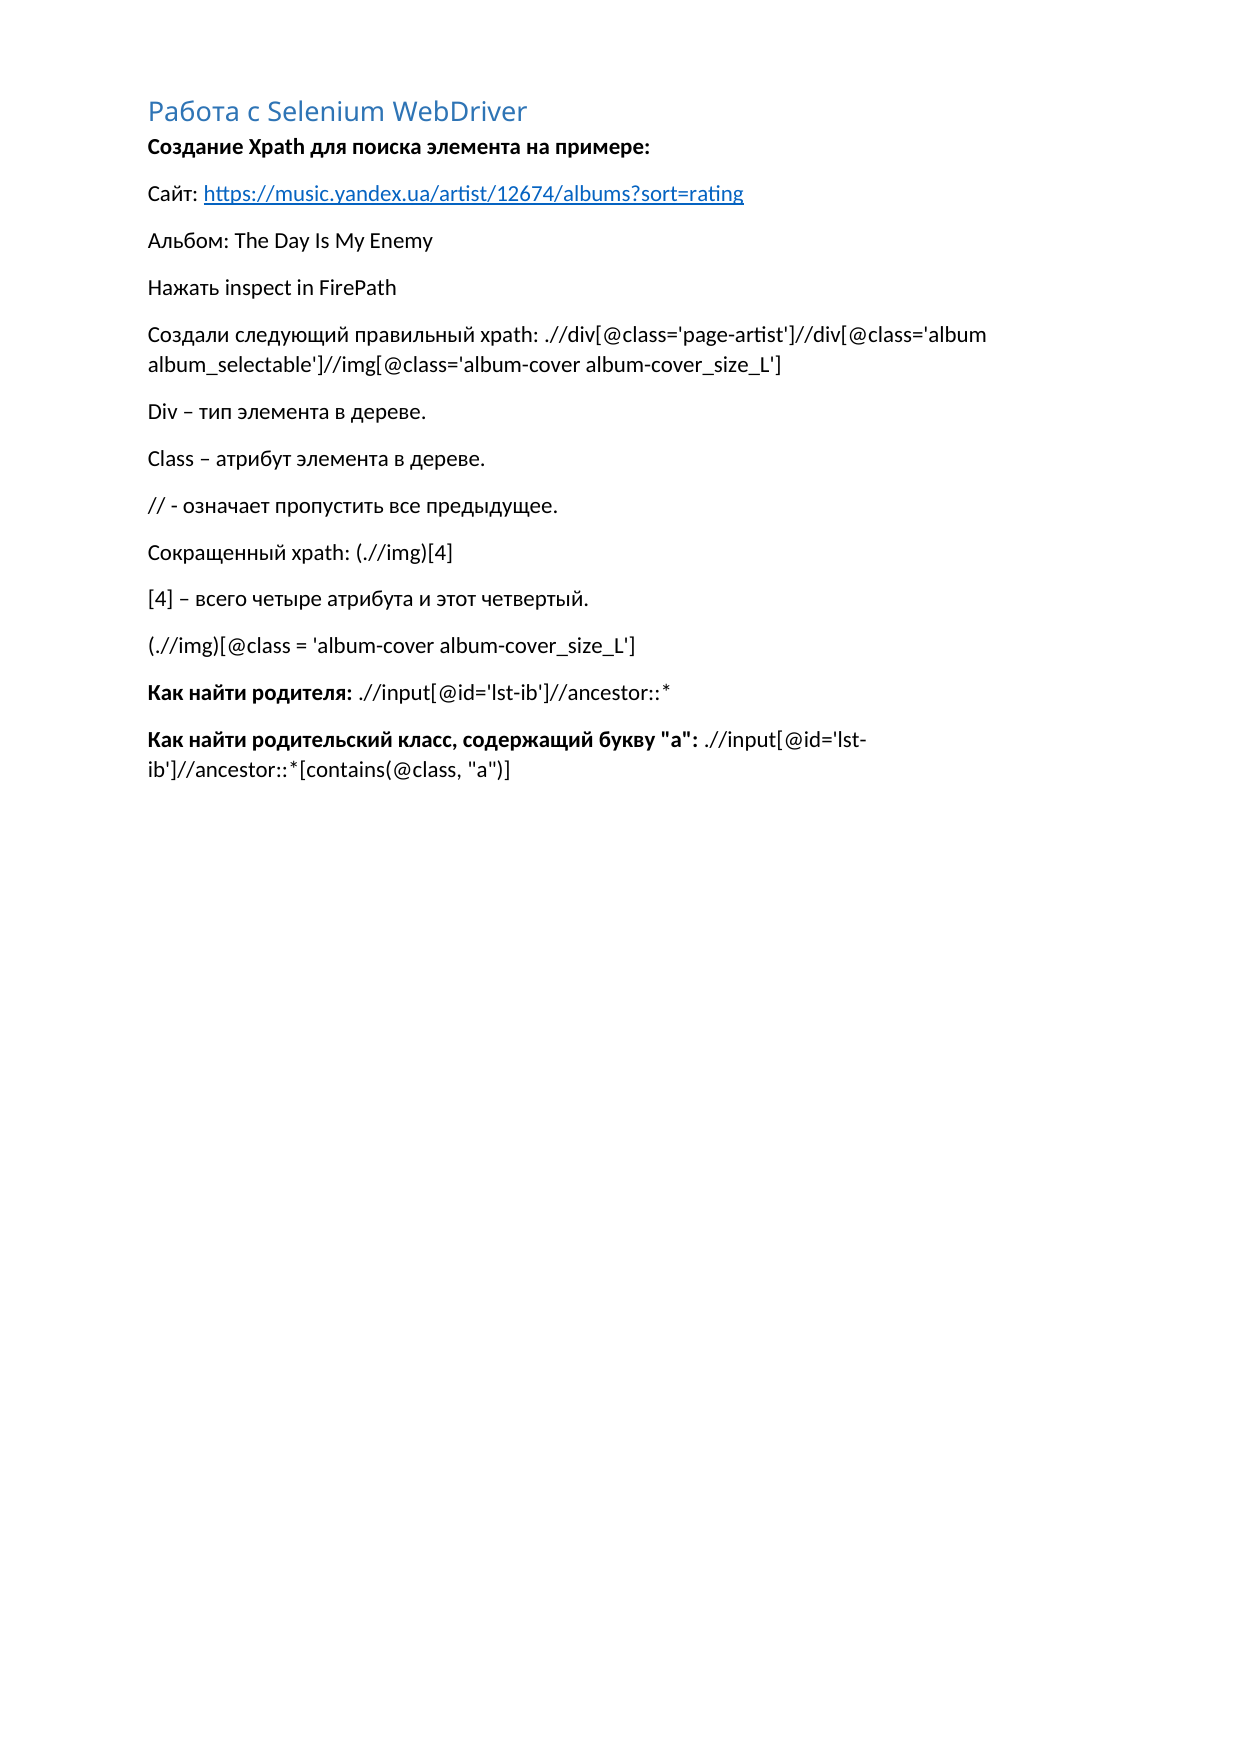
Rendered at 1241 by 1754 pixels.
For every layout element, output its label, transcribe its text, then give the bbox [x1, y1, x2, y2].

text Нажать inspect in FirePath [148, 273, 1152, 301]
text Сайт: https://music.yandex.ua/artist/12674/albums?sort=rating [148, 179, 1152, 207]
text Div – тип элемента в дереве. [148, 397, 1152, 425]
text Сокращенный xpath: (.//img)[4] [148, 538, 1152, 566]
text Как найти родителя: .//input[@id='lst-ib']//ancestor::* [148, 678, 1152, 706]
text [4] – всего четыре атрибута и этот четвертый. [148, 584, 1152, 613]
text Class – атрибут элемента в дереве. [148, 444, 1152, 472]
text Альбом: The Day Is My Enemy [148, 226, 1152, 254]
text // - означает пропустить все предыдущее. [148, 491, 1152, 519]
text (.//img)[@class = 'album-cover album-cover_size_L'] [148, 631, 1152, 659]
subtitle Работа с Selenium WebDriver [148, 93, 1152, 129]
text Создание Xpath для поиска элемента на примере: [148, 132, 1152, 161]
text Создали следующий правильный xpath: .//div[@class='page-artist']//div[@class='album album_selectable']//img[@class='album-cover album-cover_size_L'] [148, 320, 1152, 378]
text Как найти родительский класс, содержащий букву "а": .//input[@id='lst-ib']//ancestor::*[contains(@class, "a")] [148, 725, 1152, 783]
